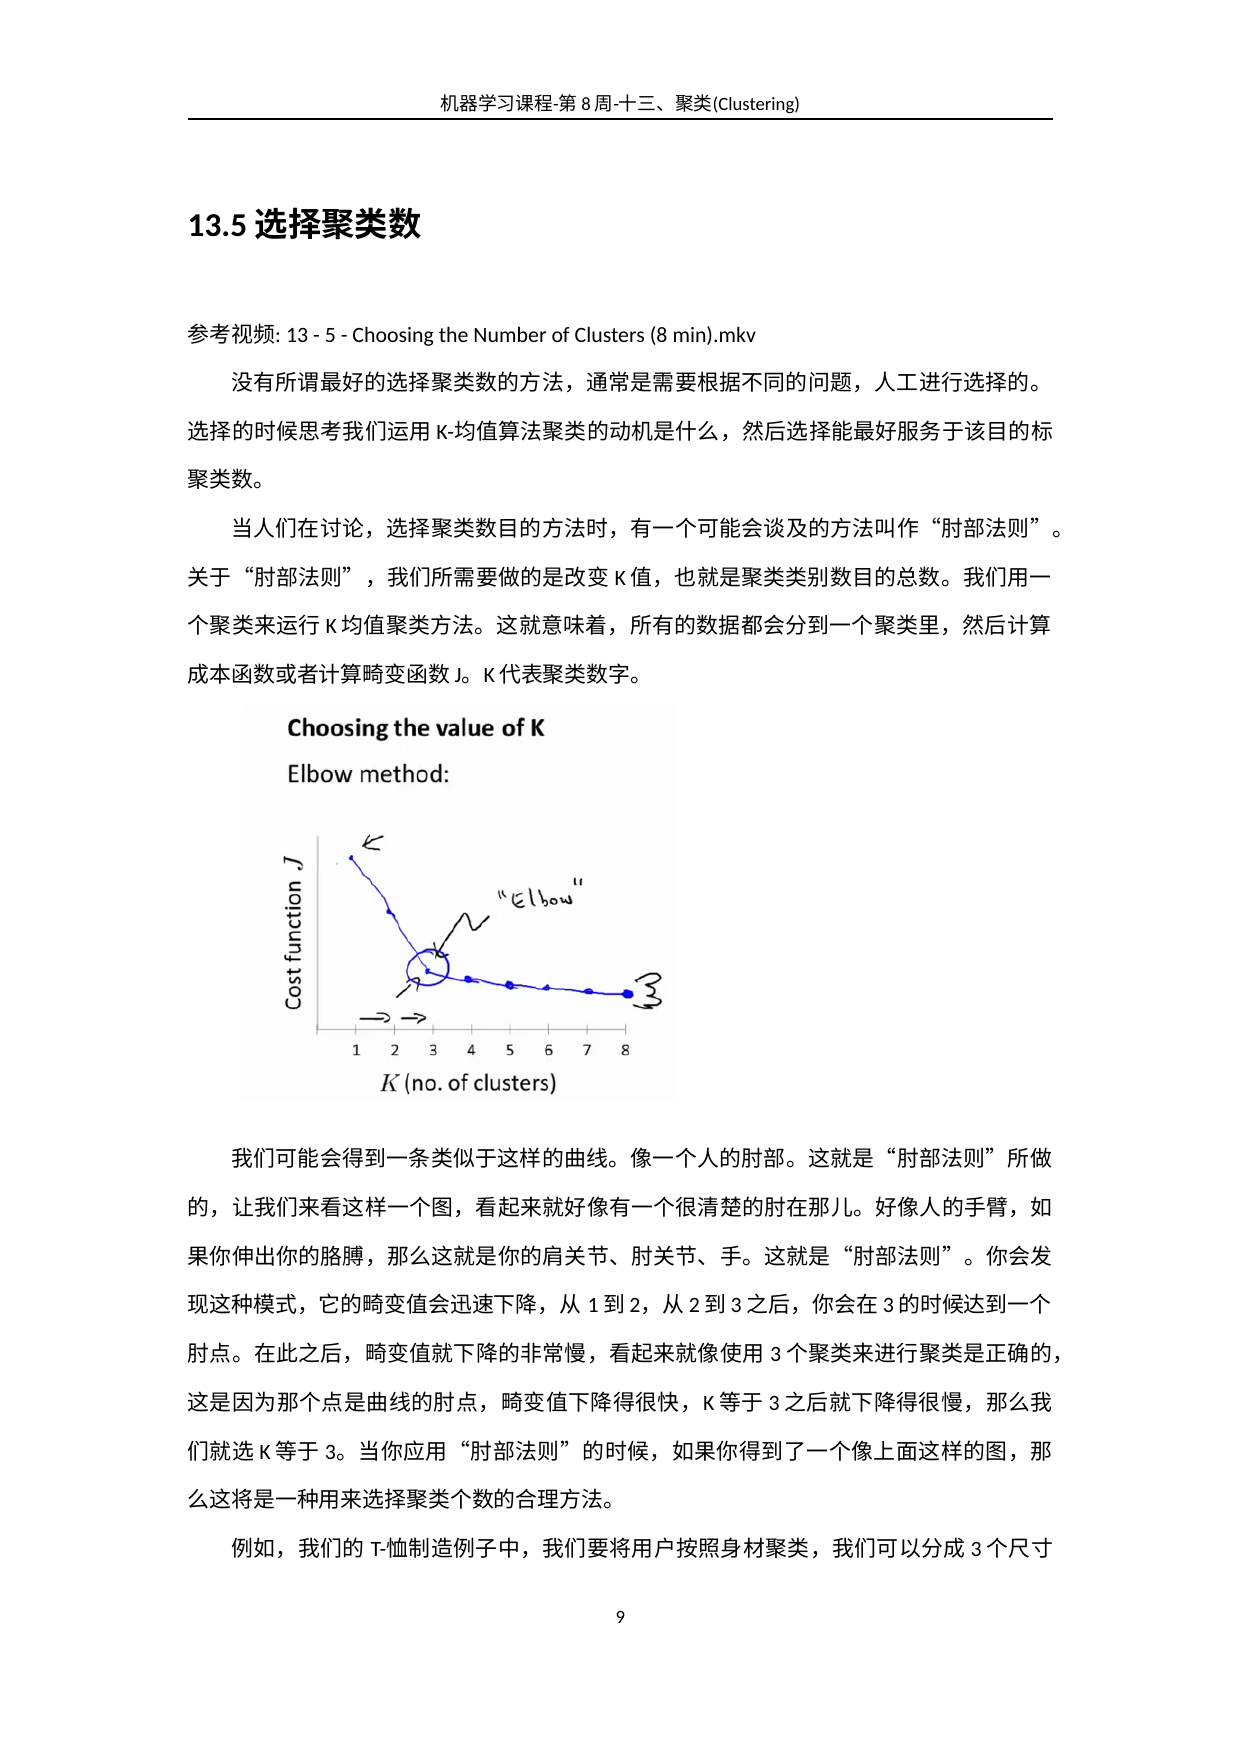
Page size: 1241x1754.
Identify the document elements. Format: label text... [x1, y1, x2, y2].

text 参考视频: 13 - 5 - Choosing the Number of Clusters (8 min).mkv [187, 316, 1053, 349]
text 当人们在讨论，选择聚类数目的方法时，有一个可能会谈及的方法叫作“肘部法则”。关于“肘部法则”，我们所需要做的是改变K值，也就是聚类类别数目的总数。我们用一个聚类来运行K均值聚类方法。这就意味着，所有的数据都会分到一个聚类里，然后计算成本函数或者计算畸变函数J。K代表聚类数字。 [187, 510, 1053, 689]
picture [242, 705, 675, 1099]
text 没有所谓最好的选择聚类数的方法，通常是需要根据不同的问题，人工进行选择的。选择的时候思考我们运用K-均值算法聚类的动机是什么，然后选择能最好服务于该目的标聚类数。 [187, 364, 1053, 494]
text 13.5 选择聚类数 [187, 189, 1053, 254]
text 我们可能会得到一条类似于这样的曲线。像一个人的肘部。这就是“肘部法则”所做的，让我们来看这样一个图，看起来就好像有一个很清楚的肘在那儿。好像人的手臂，如果你伸出你的胳膊，那么这就是你的肩关节、肘关节、手。这就是“肘部法则”。你会发现这种模式，它的畸变值会迅速下降，从1到2，从2到3 之后，你会在3的时候达到一个肘点。在此之后，畸变值就下降的非常慢，看起来就像使用3个聚类来进行聚类是正确的，这是因为那个点是曲线的肘点，畸变值下降得很快，K等于3之后就下降得很慢，那么我们就选K等于3。当你应用“肘部法则”的时候，如果你得到了一个像上面这样的图，那么这将是一种用来选择聚类个数的合理方法。 [187, 1141, 1053, 1514]
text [187, 1530, 1053, 1563]
